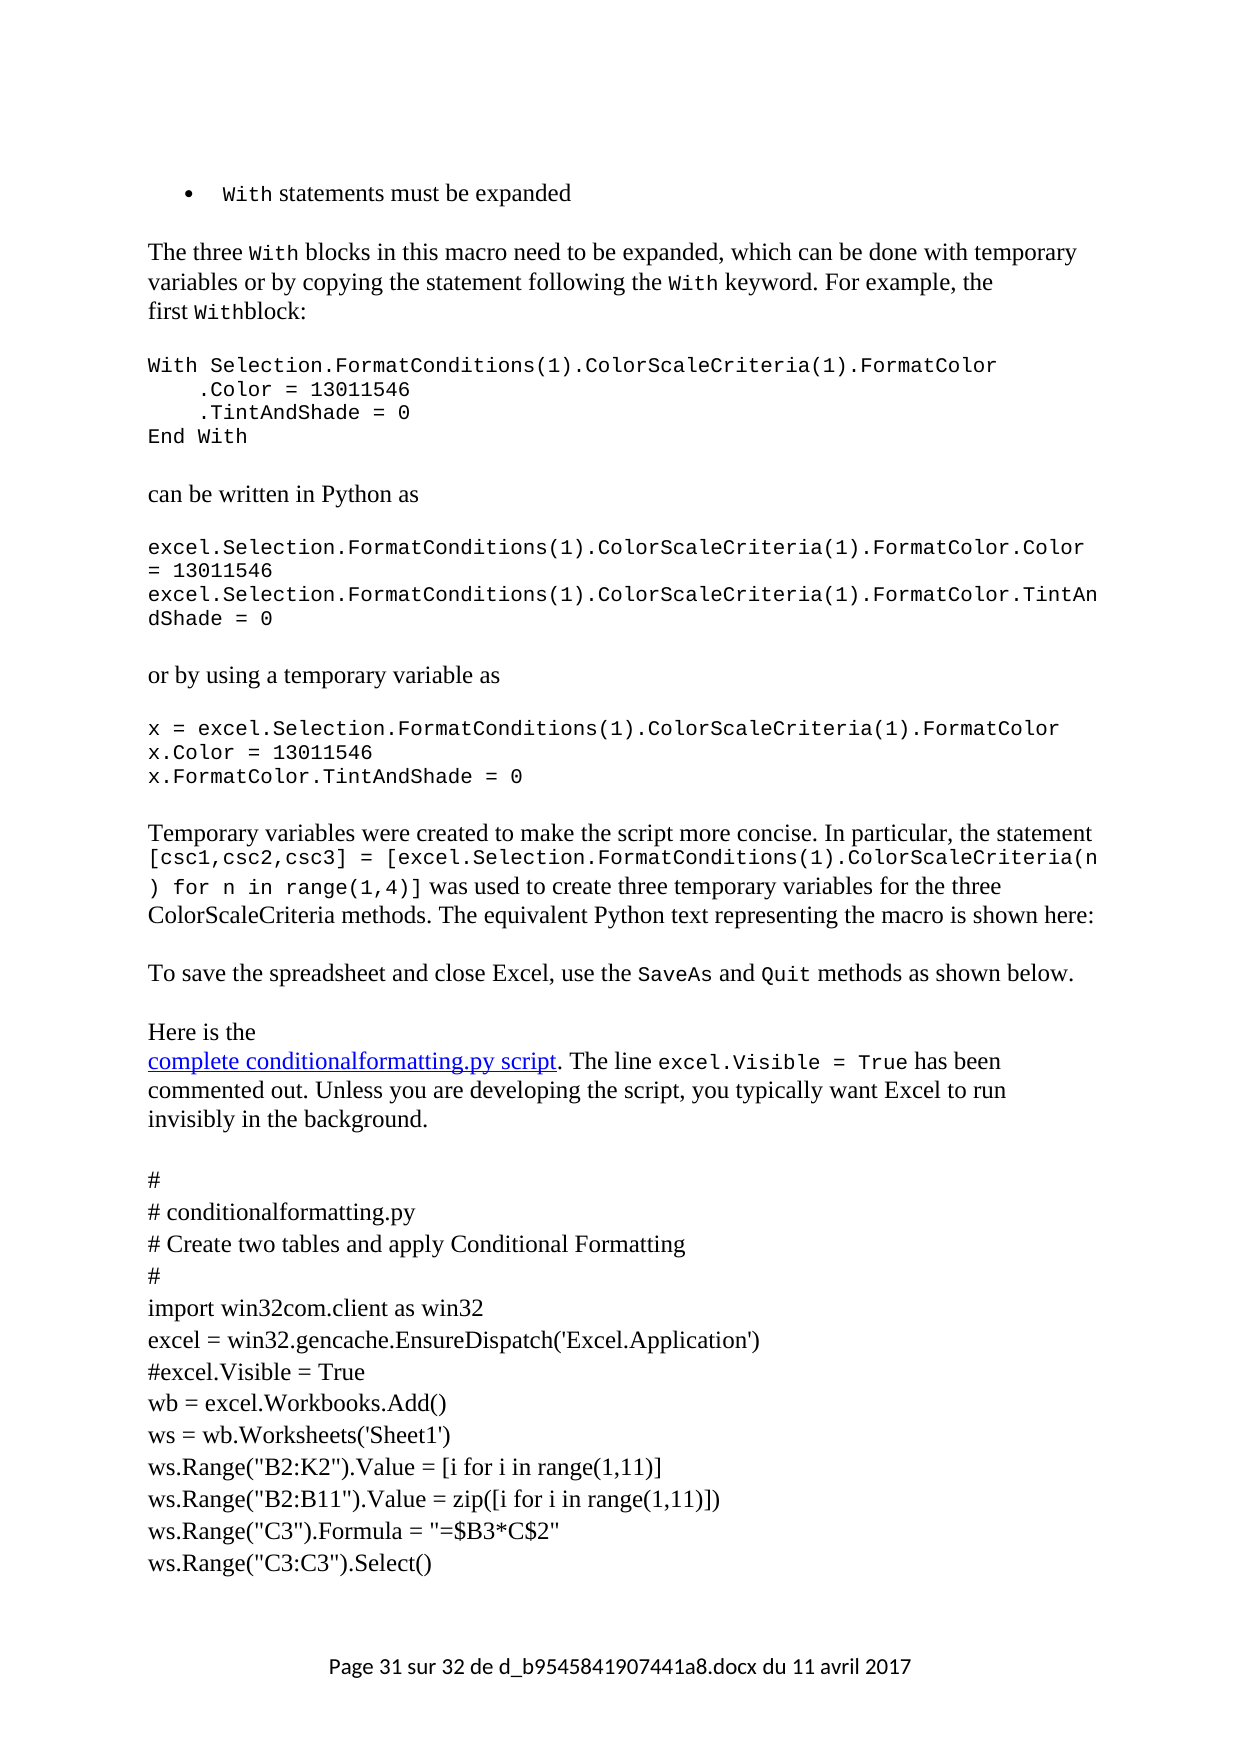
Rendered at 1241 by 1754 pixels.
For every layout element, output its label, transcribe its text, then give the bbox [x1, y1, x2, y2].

table_cell #excel.Visible = True [146, 1355, 1100, 1387]
table_cell wb = excel.Workbooks.Add() [146, 1387, 1100, 1419]
table_cell ws.Range("B2:K2").Value = [i for i in range(1,11)] [146, 1451, 1100, 1482]
table_cell ws = wb.Worksheets('Sheet1') [146, 1419, 1100, 1451]
table_cell # [146, 1164, 1100, 1196]
table_cell ws.Range("C3").Formula = "=$B3*C$2" [146, 1514, 1100, 1546]
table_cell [146, 148, 1100, 1164]
table_cell ws.Range("B2:B11").Value = zip([i for i in range(1,11)]) [146, 1483, 1100, 1514]
table_cell excel = win32.gencache.EnsureDispatch('Excel.Application') [146, 1323, 1100, 1355]
table_cell ws.Range("C3:C3").Select() [146, 1546, 1100, 1578]
table_cell # [146, 1259, 1100, 1291]
table_cell # Create two tables and apply Conditional Formatting [146, 1228, 1100, 1259]
table_cell import win32com.client as win32 [146, 1291, 1100, 1323]
table_cell # conditionalformatting.py [146, 1196, 1100, 1227]
